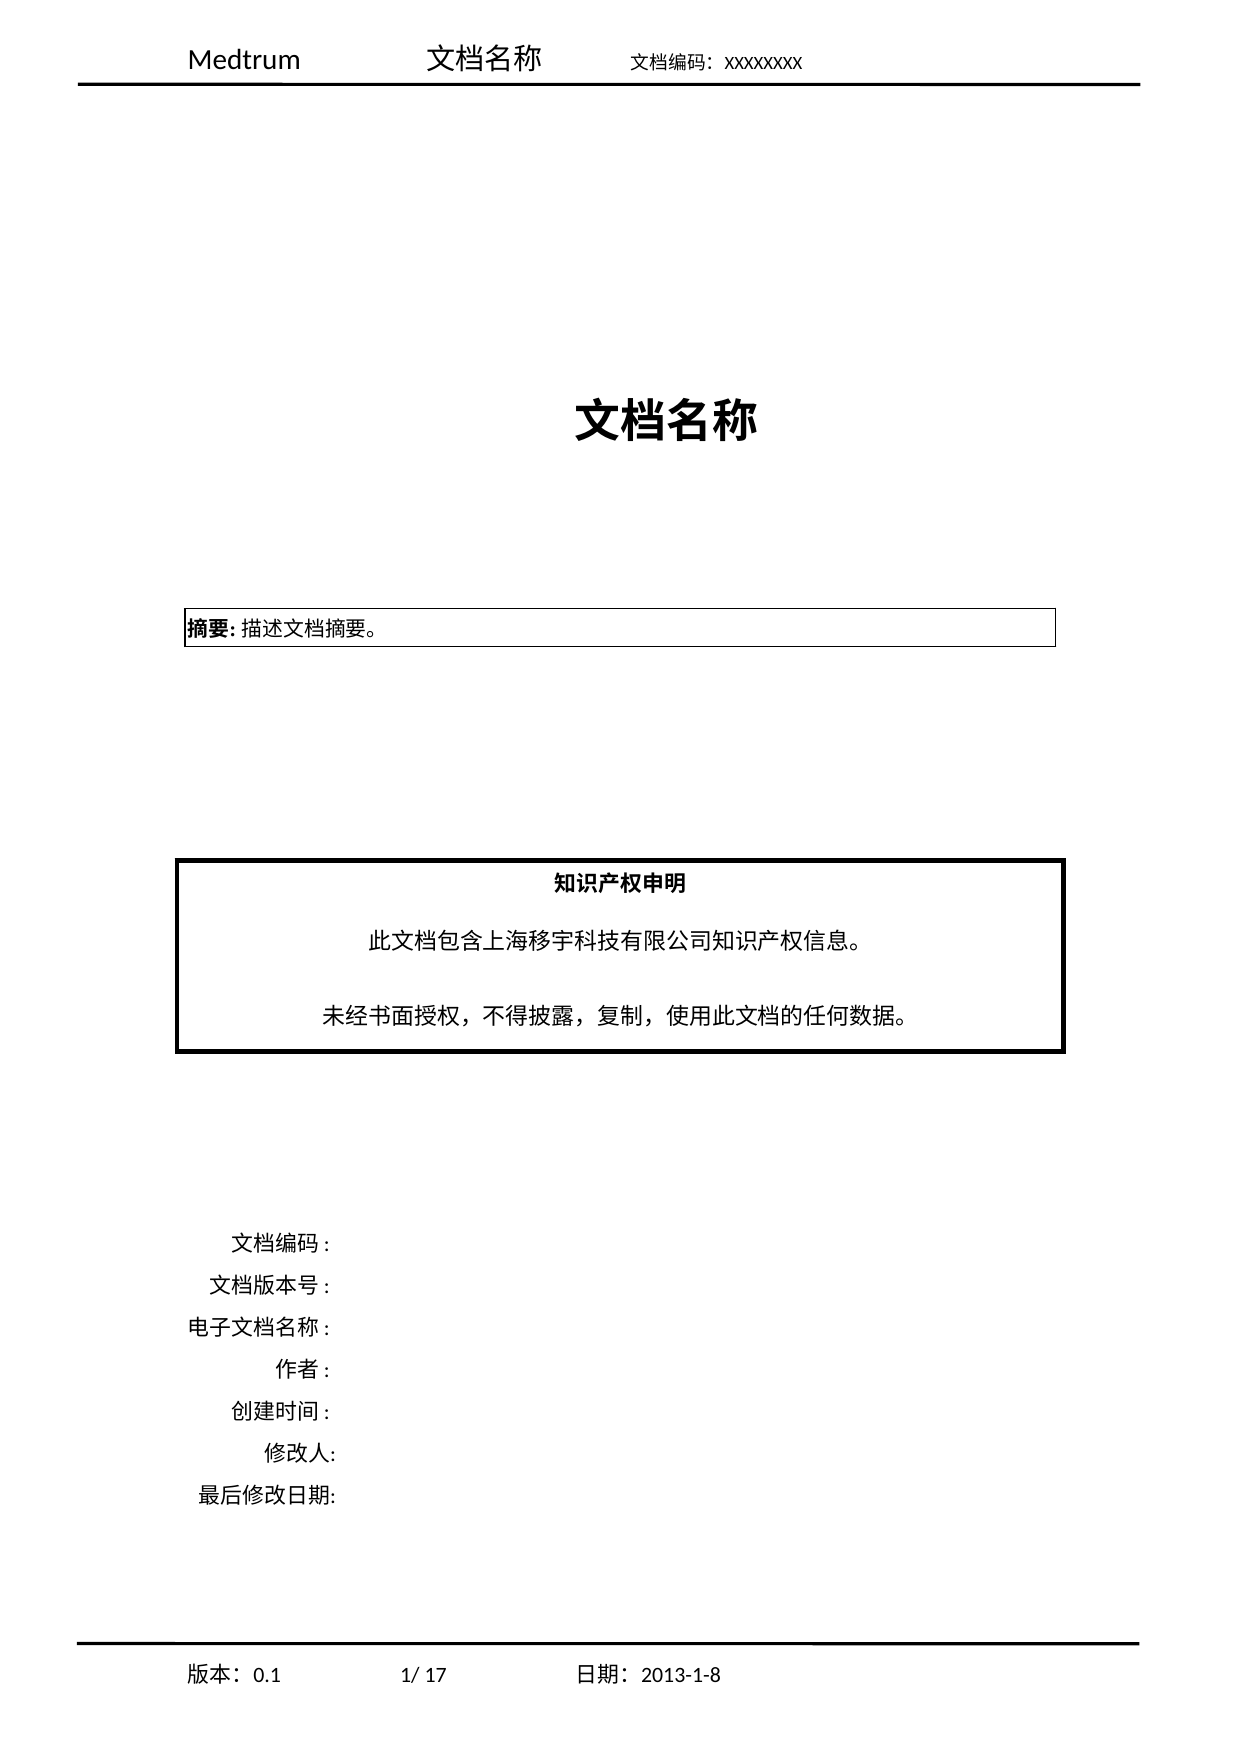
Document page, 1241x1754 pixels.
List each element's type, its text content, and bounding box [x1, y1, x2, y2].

text 电子文档名称 : [187, 1309, 1053, 1342]
text 此文档包含上海移宇科技有限公司知识产权信息。 [179, 900, 1061, 972]
text 文档编码 : [187, 1225, 1053, 1258]
text 创建时间 : [187, 1393, 1053, 1426]
text 作者 : [187, 1351, 1053, 1384]
text 最后修改日期: [187, 1477, 1053, 1510]
text 未经书面授权，不得披露，复制，使用此文档的任何数据。 [179, 975, 1061, 1049]
text 知识产权申明 [179, 863, 1061, 898]
text 文档名称 [187, 369, 1053, 466]
text 修改人: [187, 1435, 1053, 1468]
text 摘要: 描述文档摘要。 [186, 609, 1055, 646]
text 文档版本号 : [187, 1267, 1053, 1300]
